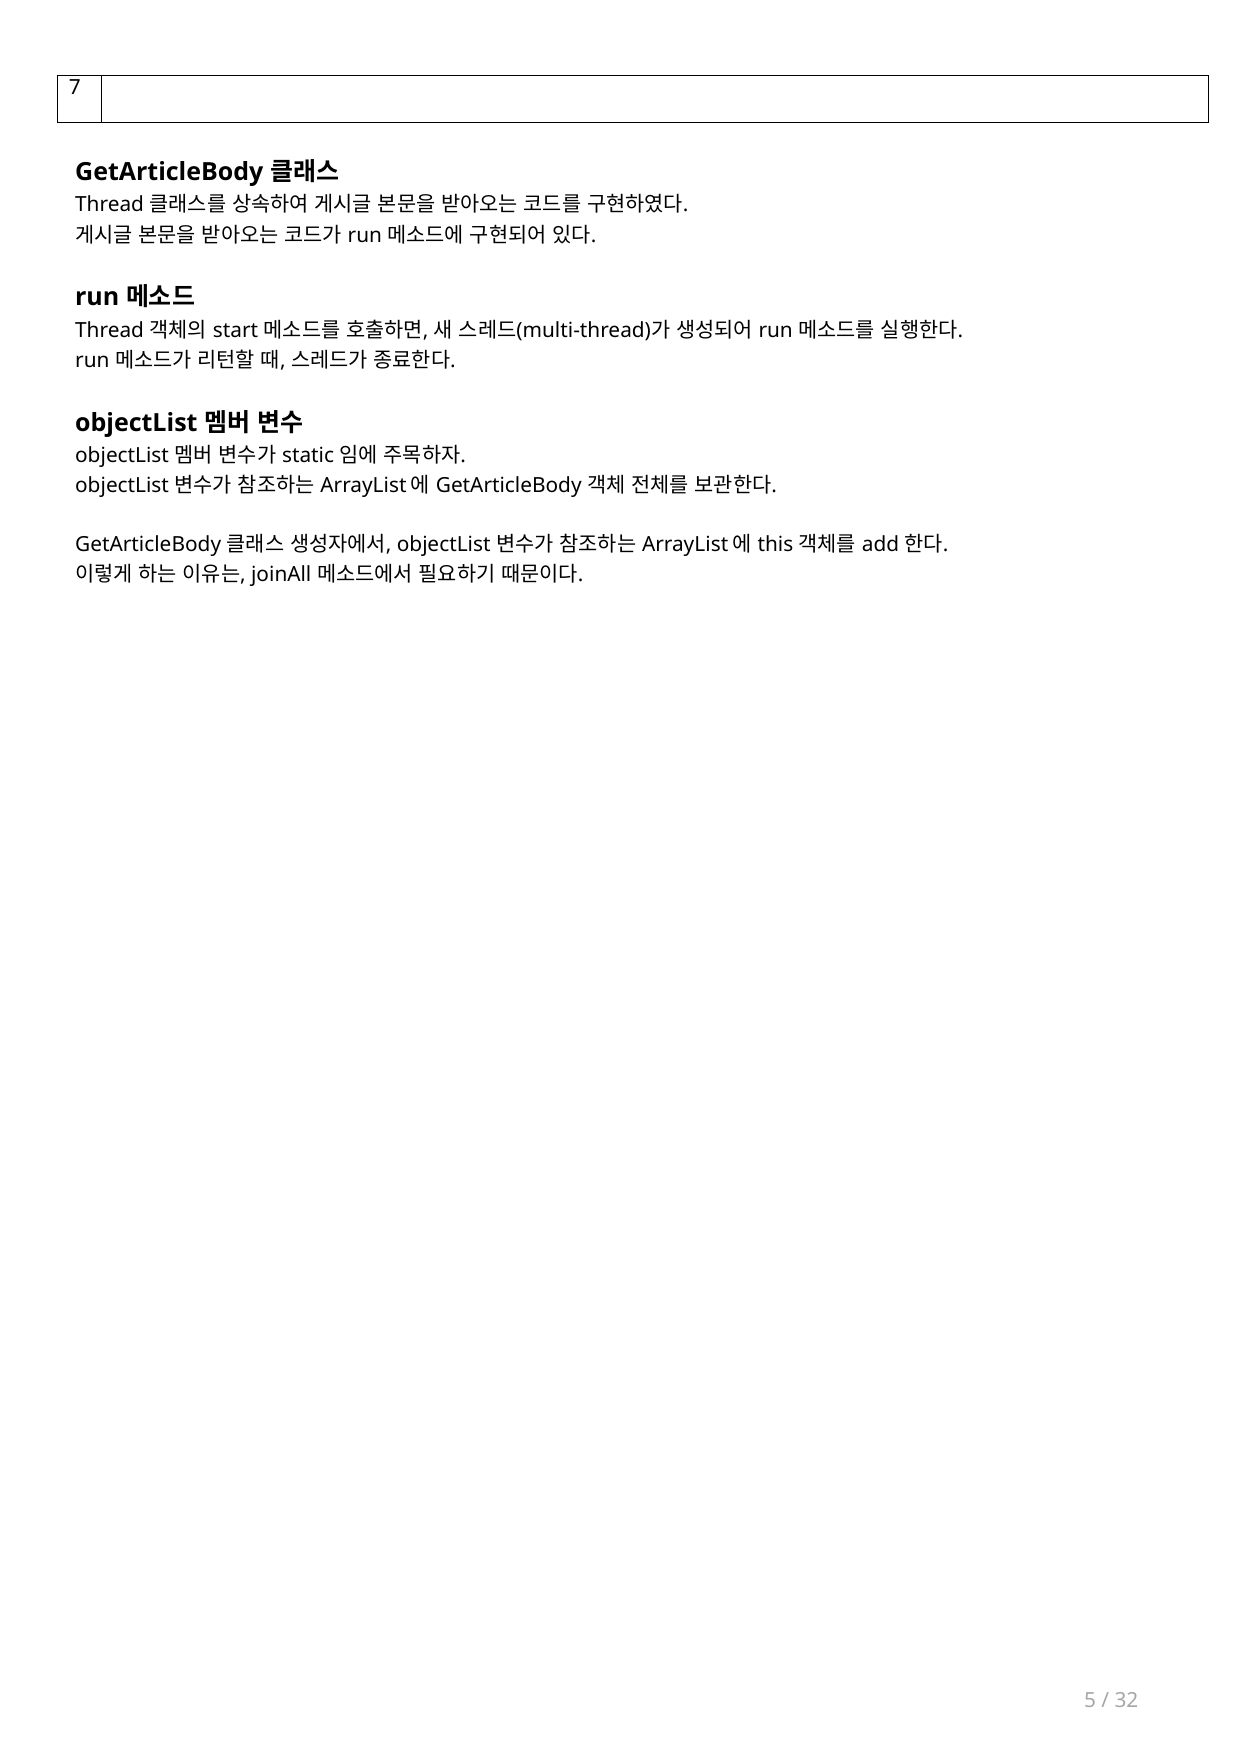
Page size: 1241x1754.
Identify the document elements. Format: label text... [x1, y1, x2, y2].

text Thread 클래스를 상속하여 게시글 본문을 받아오는 코드를 구현하였다. [75, 188, 1165, 218]
text objectList 변수가 참조하는 ArrayList에 GetArticleBody 객체 전체를 보관한다. [75, 468, 1165, 499]
text GetArticleBody 클래스 생성자에서, objectList 변수가 참조하는 ArrayList에 this 객체를 add 한다. [75, 527, 1165, 558]
text 게시글 본문을 받아오는 코드가 run 메소드에 구현되어 있다. [75, 218, 1165, 248]
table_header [102, 76, 1208, 122]
text objectList 멤버 변수가 static 임에 주목하자. [75, 438, 1165, 468]
text run 메소드가 리턴할 때, 스레드가 종료한다. [75, 343, 1165, 373]
subtitle objectList 멤버 변수 [75, 402, 1165, 438]
subtitle GetArticleBody 클래스 [75, 151, 1165, 188]
text 이렇게 하는 이유는, joinAll 메소드에서 필요하기 때문이다. [75, 558, 1165, 588]
text Thread 객체의 start 메소드를 호출하면, 새 스레드(multi-thread)가 생성되어 run 메소드를 실행한다. [75, 313, 1165, 343]
subtitle run 메소드 [75, 277, 1165, 313]
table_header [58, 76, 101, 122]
